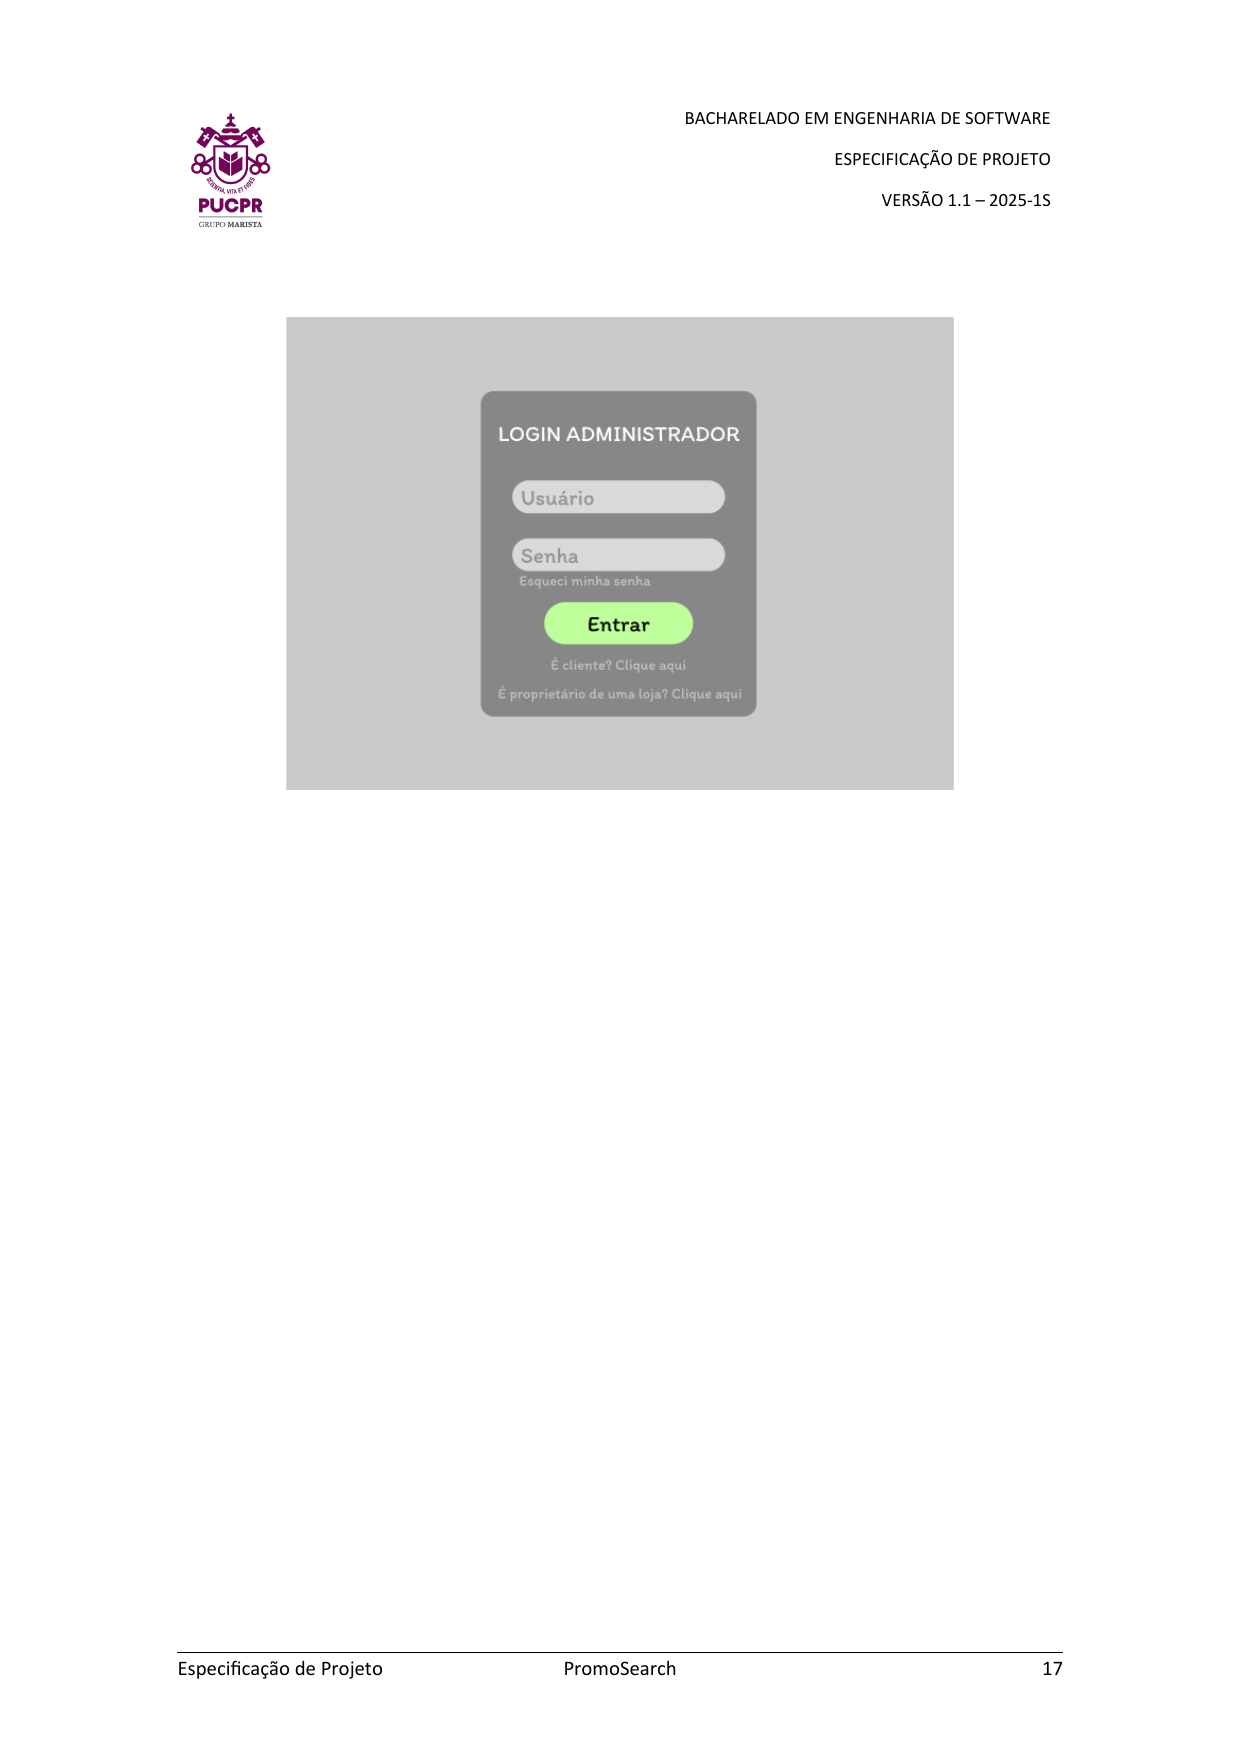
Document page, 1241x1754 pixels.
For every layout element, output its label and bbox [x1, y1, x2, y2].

picture [286, 317, 954, 790]
picture [188, 106, 272, 235]
